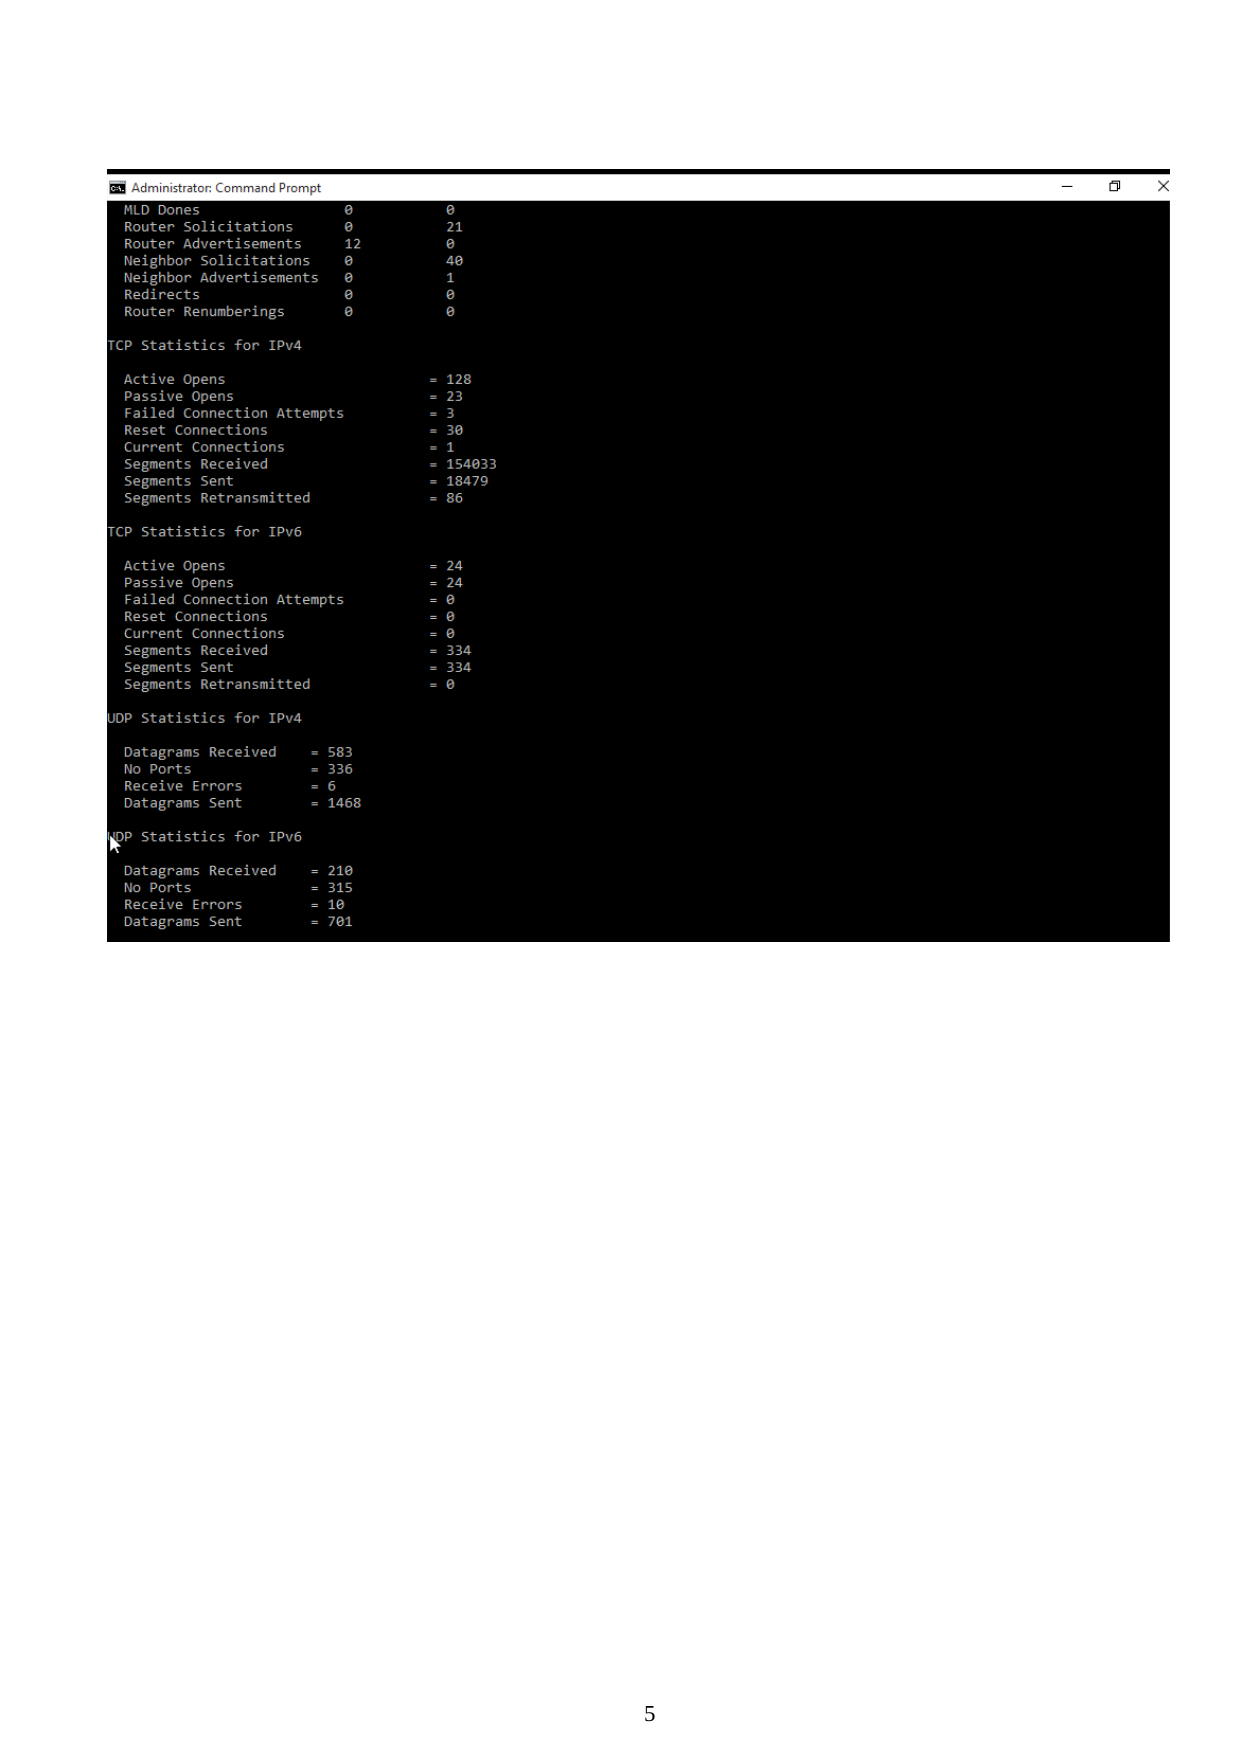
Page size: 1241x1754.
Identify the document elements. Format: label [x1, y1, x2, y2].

picture [107, 169, 1170, 942]
